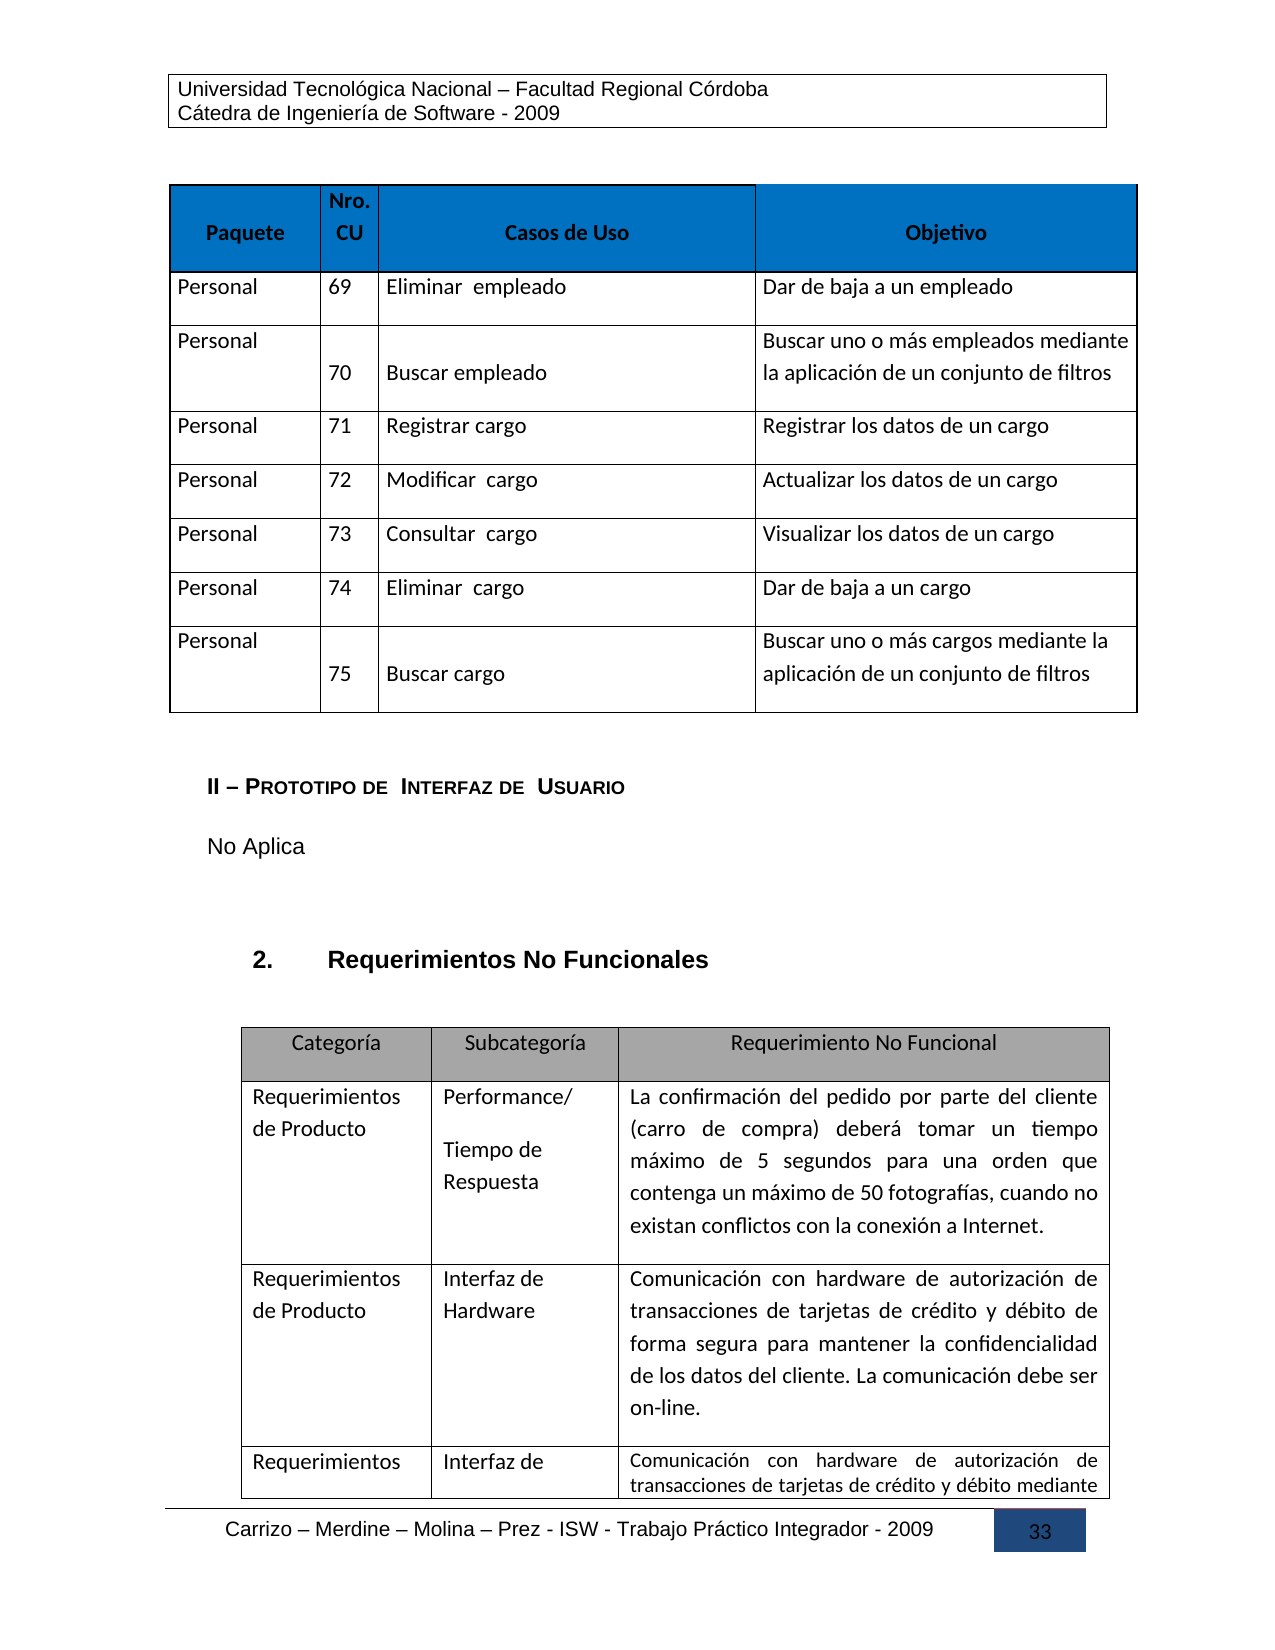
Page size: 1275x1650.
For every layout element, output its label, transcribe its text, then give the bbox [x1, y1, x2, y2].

subtitle Requerimientos No Funcionales [252, 944, 1098, 973]
table_cell Dar de baja a un empleado [756, 273, 1136, 325]
table_cell Buscar cargo [379, 627, 755, 712]
table_cell Personal [171, 627, 320, 712]
table_cell Comunicación con hardware de autorización de transacciones de tarjetas de crédito y débito de forma segura para mantener la confidencialidad de los datos del cliente. La comunicación debe ser on-line. [619, 1265, 1109, 1446]
table_cell Registrar cargo [379, 412, 755, 464]
table_header Nro. CU [321, 186, 378, 271]
table_header Subcategoría [432, 1028, 618, 1081]
table_cell Requerimientos de Producto [242, 1082, 431, 1263]
table_cell Actualizar los datos de un cargo [756, 465, 1136, 518]
table_cell Personal [171, 412, 320, 464]
table_cell Personal [171, 465, 320, 518]
table_cell Consultar cargo [379, 519, 755, 572]
table_cell Modificar cargo [379, 465, 755, 518]
table_cell Personal [171, 519, 320, 572]
table_cell 74 [321, 573, 378, 626]
table_header Casos de Uso [379, 186, 755, 271]
table_cell Interfaz de Comunicaciones [432, 1447, 618, 1498]
table_cell Interfaz de Hardware [432, 1265, 618, 1446]
table_cell Requerimientos de Producto [242, 1447, 431, 1498]
table_header Requerimiento No Funcional [619, 1028, 1109, 1081]
table_cell 69 [321, 273, 378, 325]
table_cell Registrar los datos de un cargo [756, 412, 1136, 464]
table_cell Performance/ Tiempo de Respuesta [432, 1082, 618, 1263]
table_cell Buscar uno o más empleados mediante la aplicación de un conjunto de filtros [756, 326, 1136, 411]
table_header Paquete [171, 186, 320, 271]
table_header Categoría [242, 1028, 431, 1081]
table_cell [619, 1447, 1109, 1498]
table_cell La confirmación del pedido por parte del cliente (carro de compra) deberá tomar un tiempo máximo de 5 segundos para una orden que contenga un máximo de 50 fotografías, cuando no existan conflictos con la conexión a Internet. [619, 1082, 1109, 1263]
table_cell Eliminar cargo [379, 573, 755, 626]
table_cell 72 [321, 465, 378, 518]
table_cell Buscar empleado [379, 326, 755, 411]
table_cell Personal [171, 273, 320, 325]
table_cell Dar de baja a un cargo [756, 573, 1136, 626]
table_header Objetivo [756, 184, 1136, 271]
table_cell 70 [321, 326, 378, 411]
table_cell Buscar uno o más cargos mediante la aplicación de un conjunto de filtros [756, 627, 1136, 712]
table_cell 75 [321, 627, 378, 712]
table_cell Requerimientos de Producto [242, 1265, 431, 1446]
text No Aplica [207, 833, 1098, 859]
table_cell Personal [171, 573, 320, 626]
table_cell 73 [321, 519, 378, 572]
table_cell Visualizar los datos de un cargo [756, 519, 1136, 572]
text II – Prototipo de Interfaz de Usuario [207, 773, 1098, 799]
table_cell 71 [321, 412, 378, 464]
table_cell Personal [171, 326, 320, 411]
table_cell Eliminar empleado [379, 273, 755, 325]
